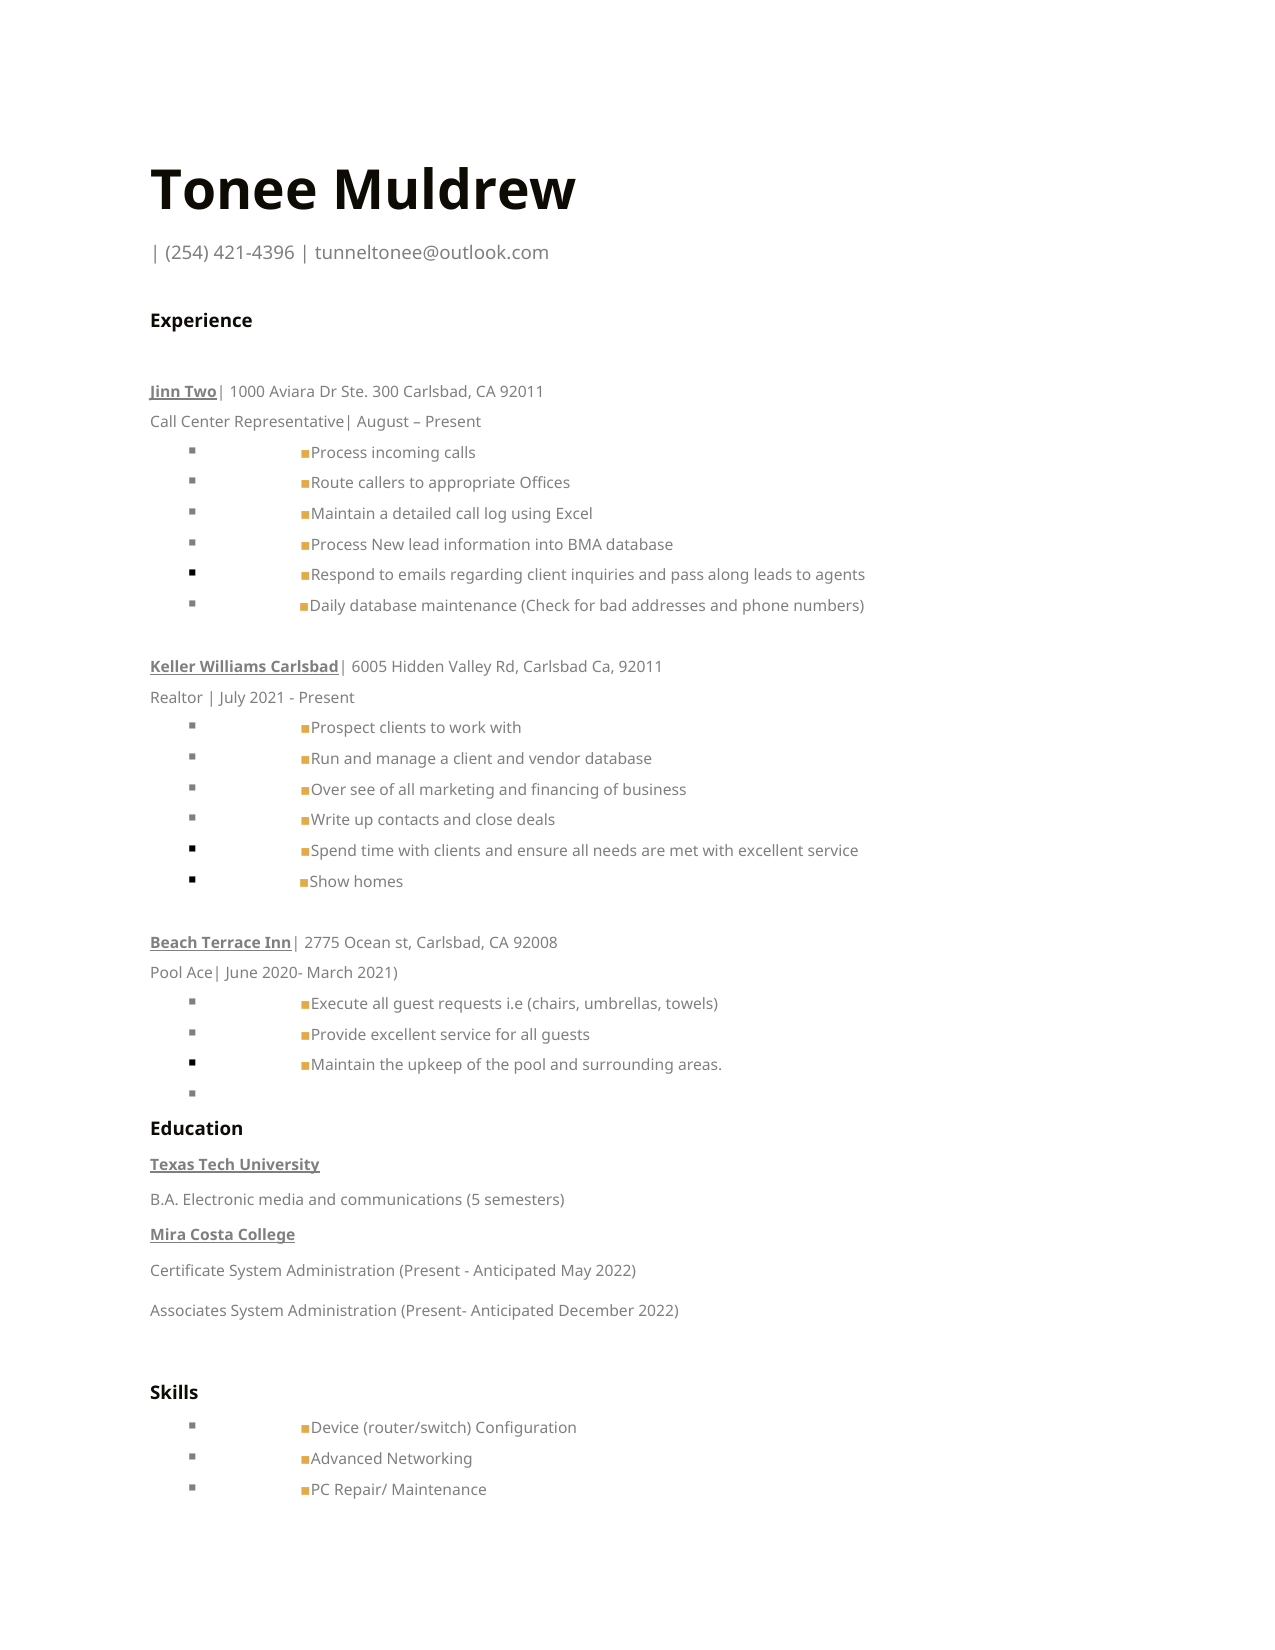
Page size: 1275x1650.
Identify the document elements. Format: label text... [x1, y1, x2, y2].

text Call Center Representative| August – Present [150, 411, 1125, 432]
list ▪Daily database maintenance (Check for bad addresses and phone numbers) [187, 595, 1125, 616]
list ▪Device (router/switch) Configuration [187, 1417, 1125, 1438]
text Certificate System Administration (Present - Anticipated May 2022) [150, 1259, 1125, 1281]
text Keller Williams Carlsbad| 6005 Hidden Valley Rd, Carlsbad Ca, 92011 [150, 656, 1125, 677]
list ▪Process incoming calls [187, 442, 1125, 463]
text Jinn Two| 1000 Aviara Dr Ste. 300 Carlsbad, CA 92011 [150, 380, 1125, 402]
text | (254) 421-4396 | tunneltonee@outlook.com [150, 239, 1125, 265]
list ▪Respond to emails regarding client inquiries and pass along leads to agents [187, 564, 1125, 585]
text Experience [150, 307, 1125, 332]
list ▪Route callers to appropriate Offices [187, 472, 1125, 493]
list ▪Maintain the upkeep of the pool and surrounding areas. [187, 1054, 1125, 1075]
list ▪Execute all guest requests i.e (chairs, umbrellas, towels) [187, 993, 1125, 1014]
list ▪Provide excellent service for all guests [187, 1023, 1125, 1045]
list ▪Maintain a detailed call log using Excel [187, 503, 1125, 524]
text Realtor | July 2021 - Present [150, 687, 1125, 708]
list ▪PC Repair/ Maintenance [187, 1478, 1125, 1500]
text Texas Tech University [150, 1153, 1125, 1174]
text Beach Terrace Inn| 2775 Ocean st, Carlsbad, CA 92008 [150, 932, 1125, 953]
text Skills [150, 1379, 1125, 1405]
list ▪Process New lead information into BMA database [187, 533, 1125, 555]
list ▪Prospect clients to work with [187, 717, 1125, 738]
text B.A. Electronic media and communications (5 semesters) [150, 1189, 1125, 1210]
list ▪Over see of all marketing and financing of business [187, 778, 1125, 800]
list ▪Write up contacts and close deals [187, 809, 1125, 830]
text Associates System Administration (Present- Anticipated December 2022) [150, 1299, 1125, 1321]
text Tonee Muldrew [150, 150, 1125, 225]
list ▪Spend time with clients and ensure all needs are met with excellent service [187, 840, 1125, 861]
list ▪Run and manage a client and vendor database [187, 748, 1125, 769]
text Pool Ace| June 2020- March 2021) [150, 962, 1125, 983]
text Education [150, 1115, 1125, 1141]
list ▪Advanced Networking [187, 1448, 1125, 1469]
text Mira Costa College [150, 1224, 1125, 1245]
list ▪Show homes [187, 870, 1125, 892]
